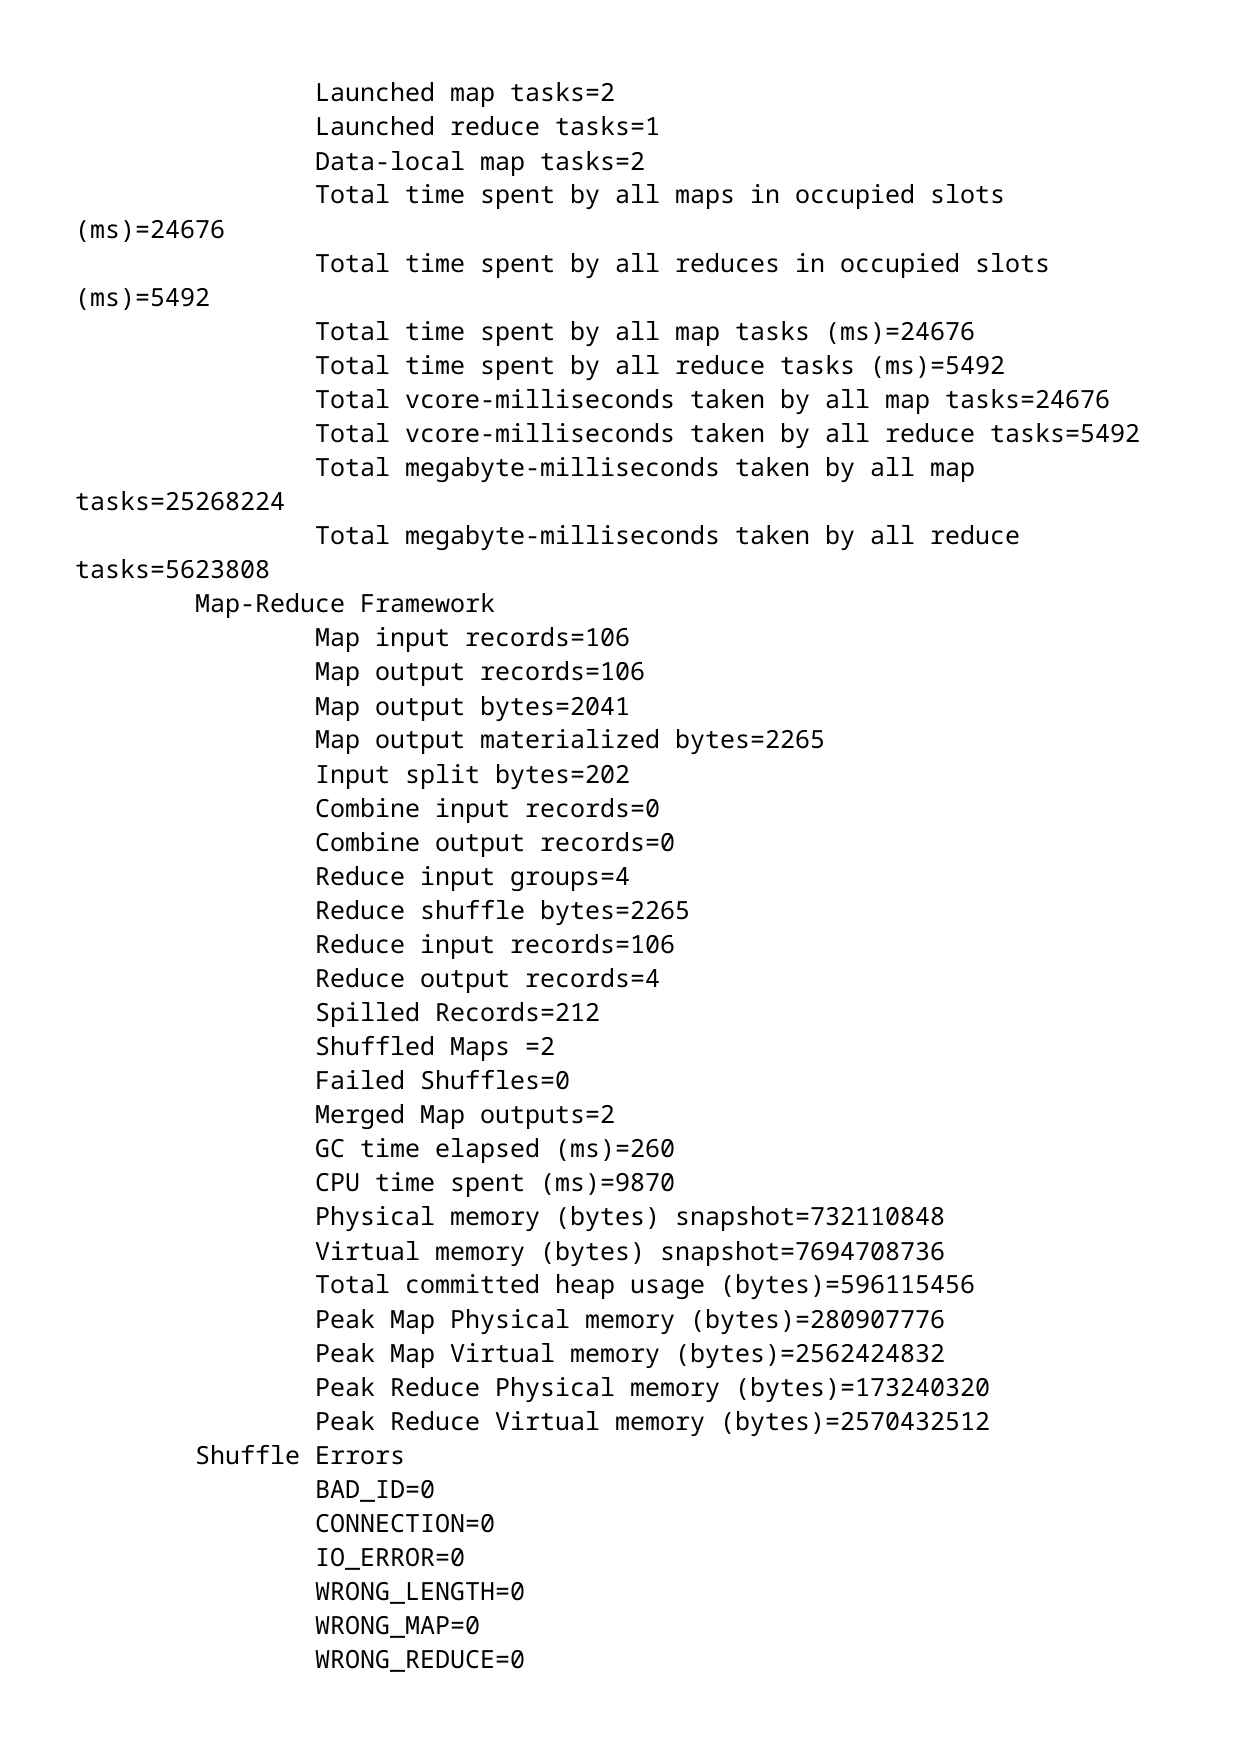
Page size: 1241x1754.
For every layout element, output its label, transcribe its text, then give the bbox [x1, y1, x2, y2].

text Launched reduce tasks=1 [75, 109, 1165, 143]
text Virtual memory (bytes) snapshot=7694708736 [75, 1233, 1165, 1267]
text Map output bytes=2041 [75, 688, 1165, 722]
text Launched map tasks=2 [75, 75, 1165, 109]
text Reduce input records=106 [75, 927, 1165, 961]
text IO_ERROR=0 [75, 1540, 1165, 1574]
text Data-local map tasks=2 [75, 143, 1165, 177]
text Failed Shuffles=0 [75, 1063, 1165, 1097]
text Spilled Records=212 [75, 995, 1165, 1029]
text Peak Map Physical memory (bytes)=280907776 [75, 1301, 1165, 1335]
text Shuffle Errors [75, 1437, 1165, 1472]
text Map-Reduce Framework [75, 586, 1165, 620]
text Peak Reduce Virtual memory (bytes)=2570432512 [75, 1403, 1165, 1437]
text CONNECTION=0 [75, 1506, 1165, 1540]
text Peak Reduce Physical memory (bytes)=173240320 [75, 1369, 1165, 1403]
text Peak Map Virtual memory (bytes)=2562424832 [75, 1335, 1165, 1369]
text Total time spent by all reduce tasks (ms)=5492 [75, 347, 1165, 382]
text Shuffled Maps =2 [75, 1029, 1165, 1063]
text Total time spent by all reduces in occupied slots (ms)=5492 [75, 245, 1165, 313]
text Physical memory (bytes) snapshot=732110848 [75, 1199, 1165, 1233]
text Total time spent by all map tasks (ms)=24676 [75, 313, 1165, 347]
text Total vcore-milliseconds taken by all map tasks=24676 [75, 382, 1165, 416]
text GC time elapsed (ms)=260 [75, 1131, 1165, 1165]
text Combine input records=0 [75, 790, 1165, 824]
text Reduce output records=4 [75, 961, 1165, 995]
text Merged Map outputs=2 [75, 1097, 1165, 1131]
text BAD_ID=0 [75, 1472, 1165, 1506]
text Total vcore-milliseconds taken by all reduce tasks=5492 [75, 416, 1165, 450]
text Total megabyte-milliseconds taken by all map tasks=25268224 [75, 450, 1165, 518]
text Total committed heap usage (bytes)=596115456 [75, 1267, 1165, 1301]
text Input split bytes=202 [75, 756, 1165, 790]
text WRONG_REDUCE=0 [75, 1642, 1165, 1676]
text CPU time spent (ms)=9870 [75, 1165, 1165, 1199]
text Combine output records=0 [75, 824, 1165, 858]
text Reduce input groups=4 [75, 858, 1165, 892]
text Map input records=106 [75, 620, 1165, 654]
text Reduce shuffle bytes=2265 [75, 892, 1165, 927]
text WRONG_MAP=0 [75, 1608, 1165, 1642]
text Map output materialized bytes=2265 [75, 722, 1165, 756]
text Total time spent by all maps in occupied slots (ms)=24676 [75, 177, 1165, 245]
text Map output records=106 [75, 654, 1165, 688]
text Total megabyte-milliseconds taken by all reduce tasks=5623808 [75, 518, 1165, 586]
text WRONG_LENGTH=0 [75, 1574, 1165, 1608]
